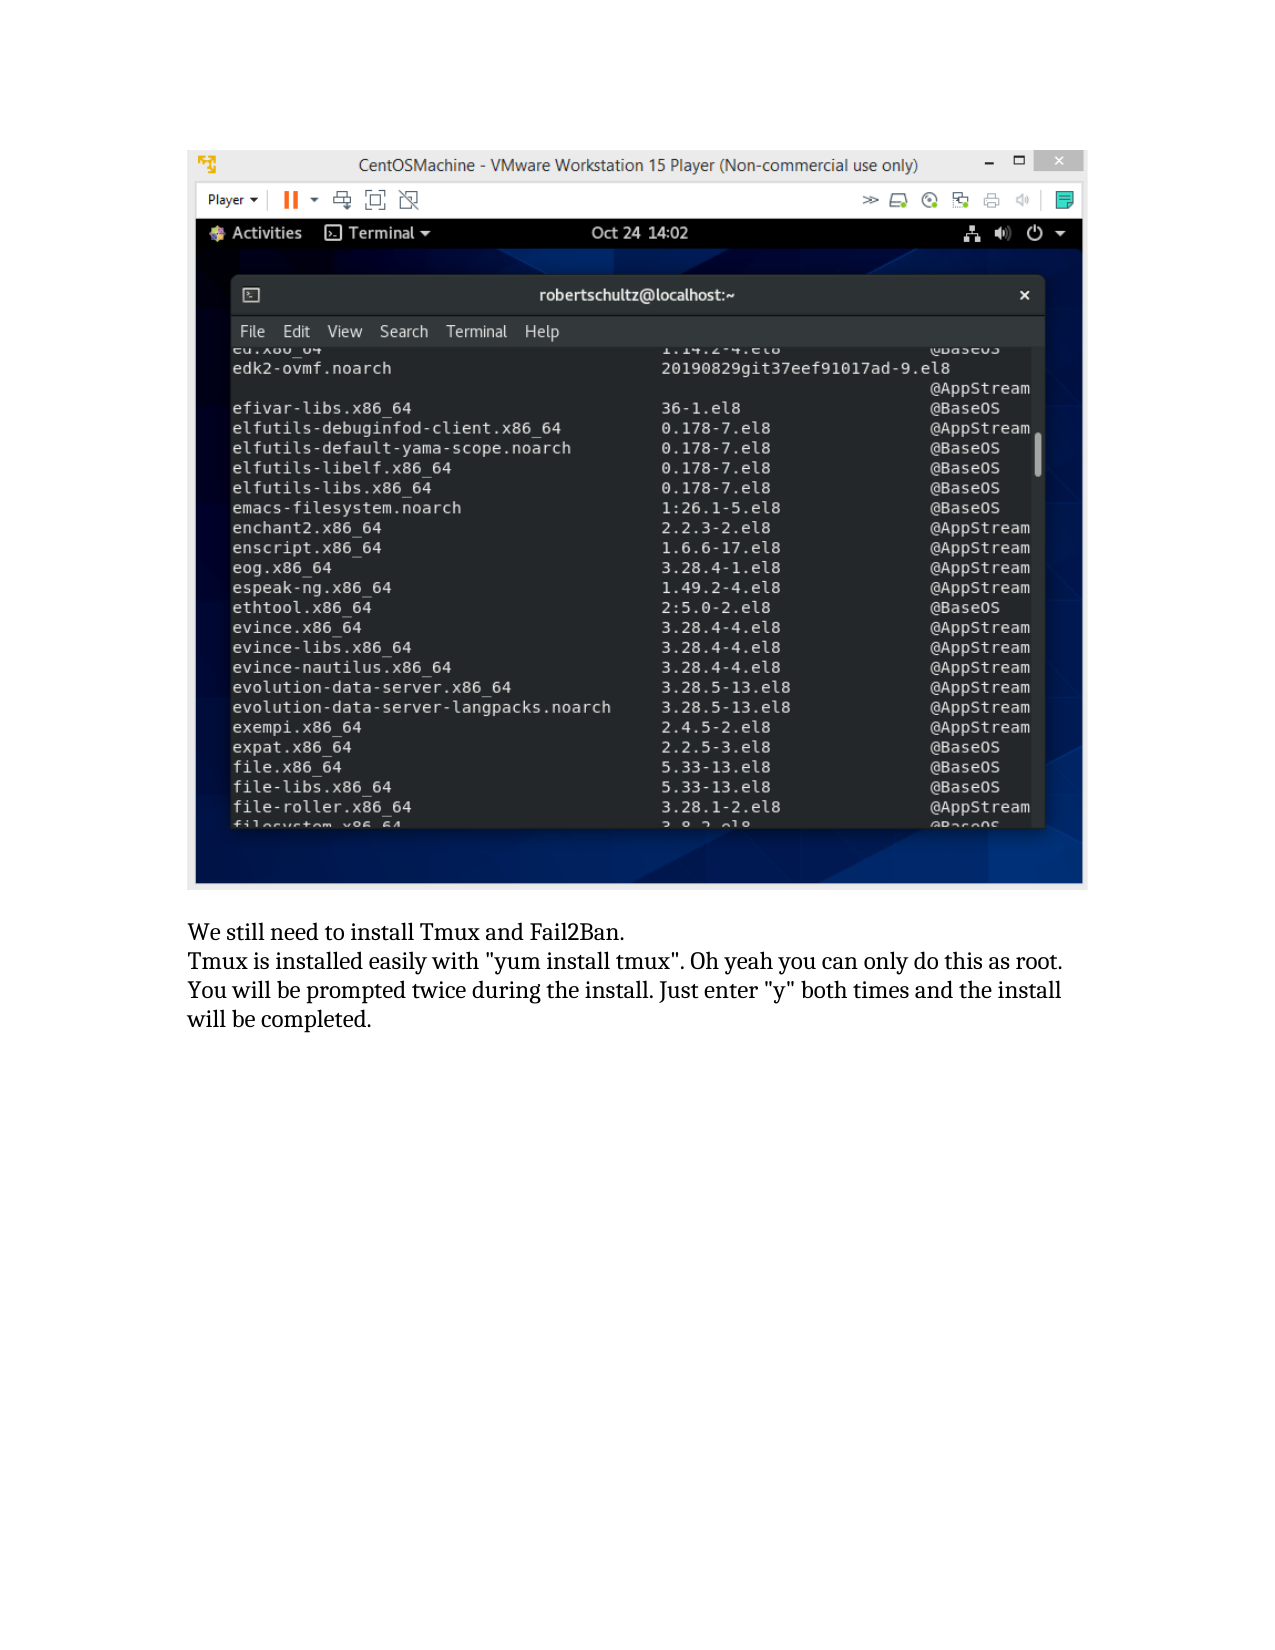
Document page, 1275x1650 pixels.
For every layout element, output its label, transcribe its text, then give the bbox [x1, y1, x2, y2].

text Tmux is installed easily with "yum install tmux". Oh yeah you can only do this as root. [187, 947, 1087, 976]
text You will be prompted twice during the install. Just enter "y" both times and the install will be completed. [187, 976, 1087, 1033]
text We still need to install Tmux and Fail2Ban. [187, 918, 1087, 947]
picture [187, 150, 1088, 890]
